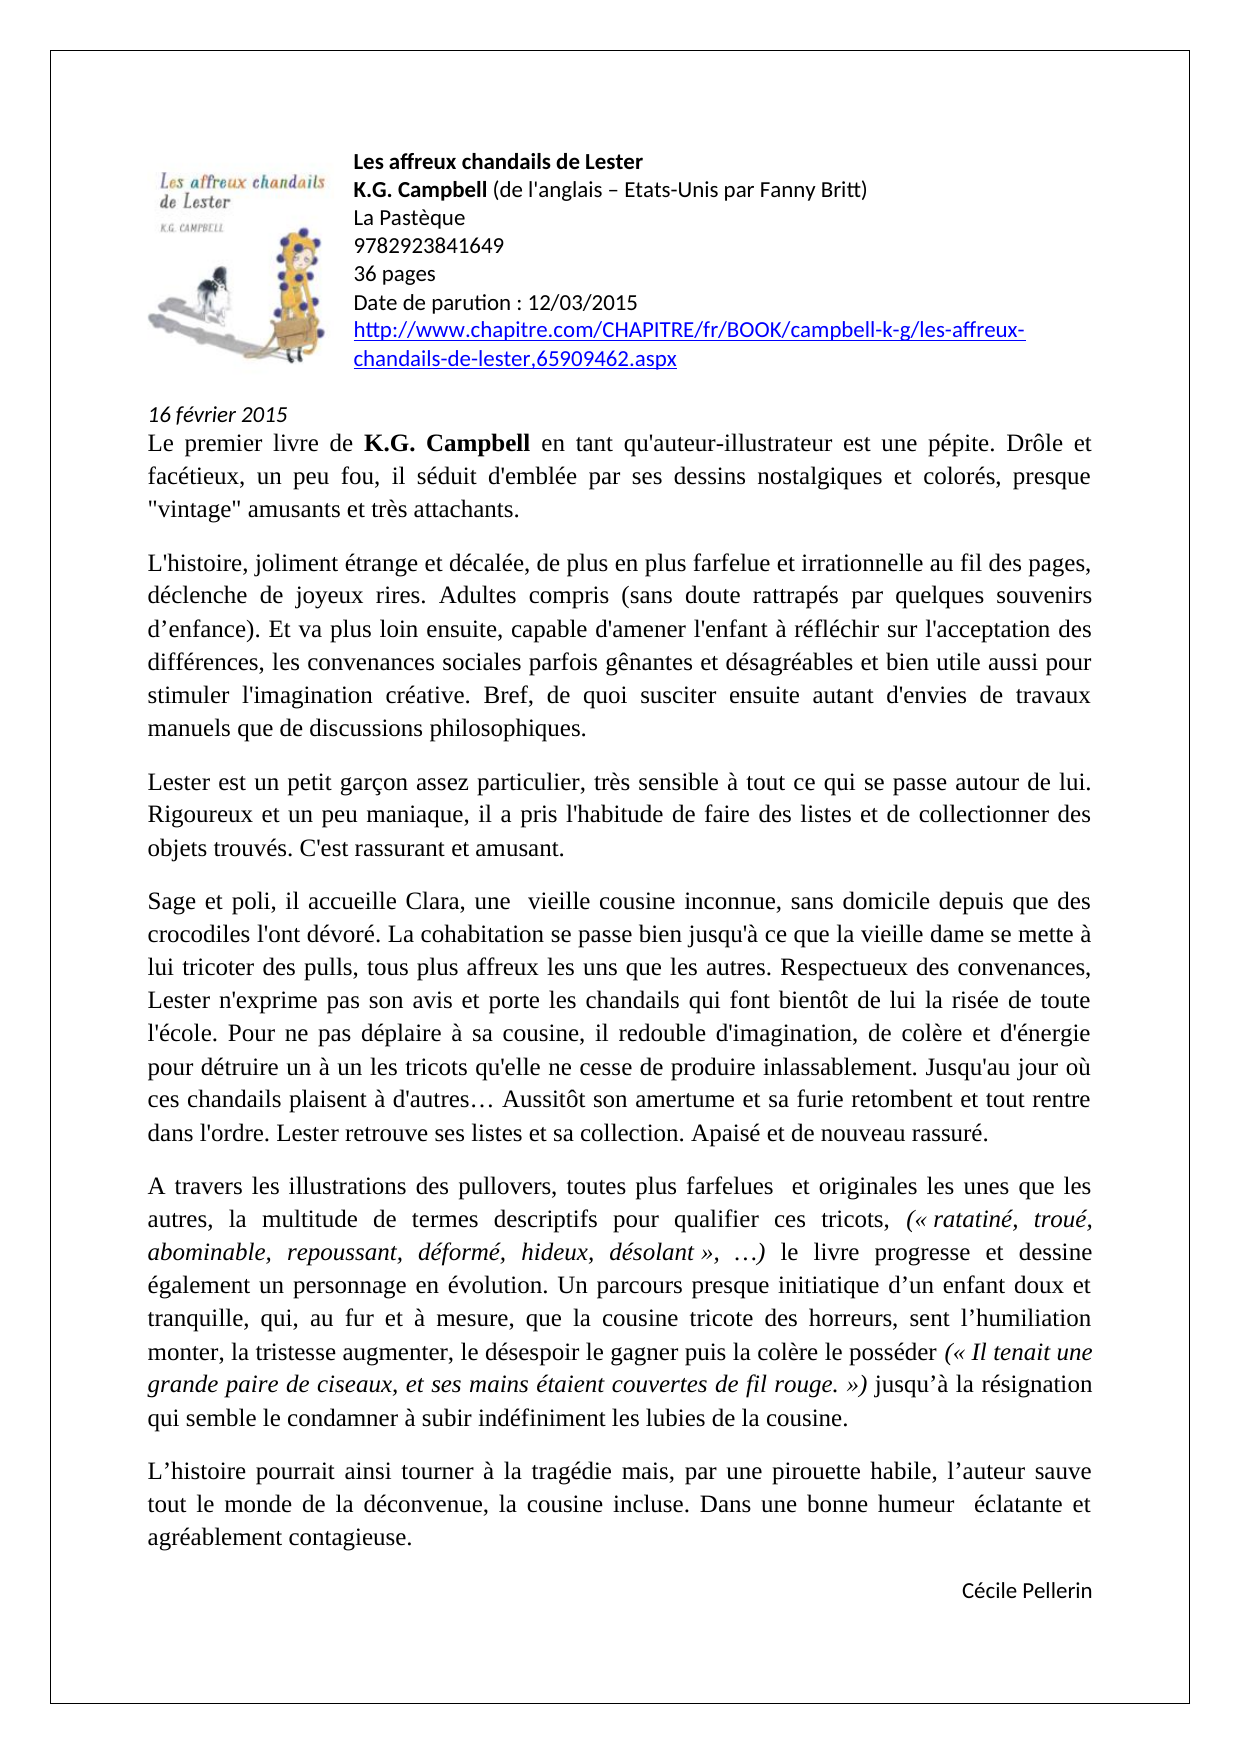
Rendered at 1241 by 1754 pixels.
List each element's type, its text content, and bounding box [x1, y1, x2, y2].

text Les affreux chandails de Lester [335, 147, 1093, 176]
text La Pastèque [335, 203, 1093, 232]
picture [146, 146, 335, 381]
text L'histoire, joliment étrange et décalée, de plus en plus farfelue et irrationnelle au fil des pages, déclenche de joyeux rires. Adultes compris (sans doute rattrapés par quelques souvenirs d’enfance). Et va plus loin ensuite, capable d'amener l'enfant à réfléchir sur l'acceptation des différences, les convenances sociales parfois gênantes et désagréables et bien utile aussi pour stimuler l'imagination créative. Bref, de quoi susciter ensuite autant d'envies de travaux manuels que de discussions philosophiques. [147, 548, 1093, 741]
text 36 pages [335, 259, 1093, 288]
text Le premier livre de K.G. Campbell en tant qu'auteur-illustrateur est une pépite. Drôle et facétieux, un peu fou, il séduit d'emblée par ses dessins nostalgiques et colorés, presque "vintage" amusants et très attachants. [147, 428, 1093, 522]
text Lester est un petit garçon assez particulier, très sensible à tout ce qui se passe autour de lui. Rigoureux et un peu maniaque, il a pris l'habitude de faire des listes et de collectionner des objets trouvés. C'est rassurant et amusant. [147, 767, 1093, 861]
text Sage et poli, il accueille Clara, une vieille cousine inconnue, sans domicile depuis que des crocodiles l'ont dévoré. La cohabitation se passe bien jusqu'à ce que la vieille dame se mette à lui tricoter des pulls, tous plus affreux les uns que les autres. Respectueux des convenances, Lester n'exprime pas son avis et porte les chandails qui font bientôt de lui la risée de toute l'école. Pour ne pas déplaire à sa cousine, il redouble d'imagination, de colère et d'énergie pour détruire un à un les tricots qu'elle ne cesse de produire inlassablement. Jusqu'au jour où ces chandails plaisent à d'autres… Aussitôt son amertume et sa furie retombent et tout rentre dans l'ordre. Lester retrouve ses listes et sa collection. Apaisé et de nouveau rassuré. [147, 886, 1093, 1146]
text L’histoire pourrait ainsi tourner à la tragédie mais, par une pirouette habile, l’auteur sauve tout le monde de la déconvenue, la cousine incluse. Dans une bonne humeur éclatante et agréablement contagieuse. [147, 1456, 1093, 1551]
text A travers les illustrations des pullovers, toutes plus farfelues et originales les unes que les autres, la multitude de termes descriptifs pour qualifier ces tricots, (« ratatiné, troué, abominable, repoussant, déformé, hideux, désolant », …) le livre progresse et dessine également un personnage en évolution. Un parcours presque initiatique d’un enfant doux et tranquille, qui, au fur et à mesure, que la cousine tricote des horreurs, sent l’humiliation monter, la tristesse augmenter, le désespoir le gagner puis la colère le posséder (« Il tenait une grande paire de ciseaux, et ses mains étaient couvertes de fil rouge. ») jusqu’à la résignation qui semble le condamner à subir indéfiniment les lubies de la cousine. [147, 1171, 1093, 1431]
text Cécile Pellerin [147, 1576, 1093, 1604]
text Date de parution : 12/03/2015 [335, 288, 1093, 316]
text http://www.chapitre.com/CHAPITRE/fr/BOOK/campbell-k-g/les-affreux-chandails-de-lester,65909462.aspx [335, 316, 1093, 372]
text K.G. Campbell (de l'anglais – Etats-Unis par Fanny Britt) [335, 176, 1093, 203]
text 16 février 2015 [147, 400, 1093, 428]
text 9782923841649 [335, 232, 1093, 259]
